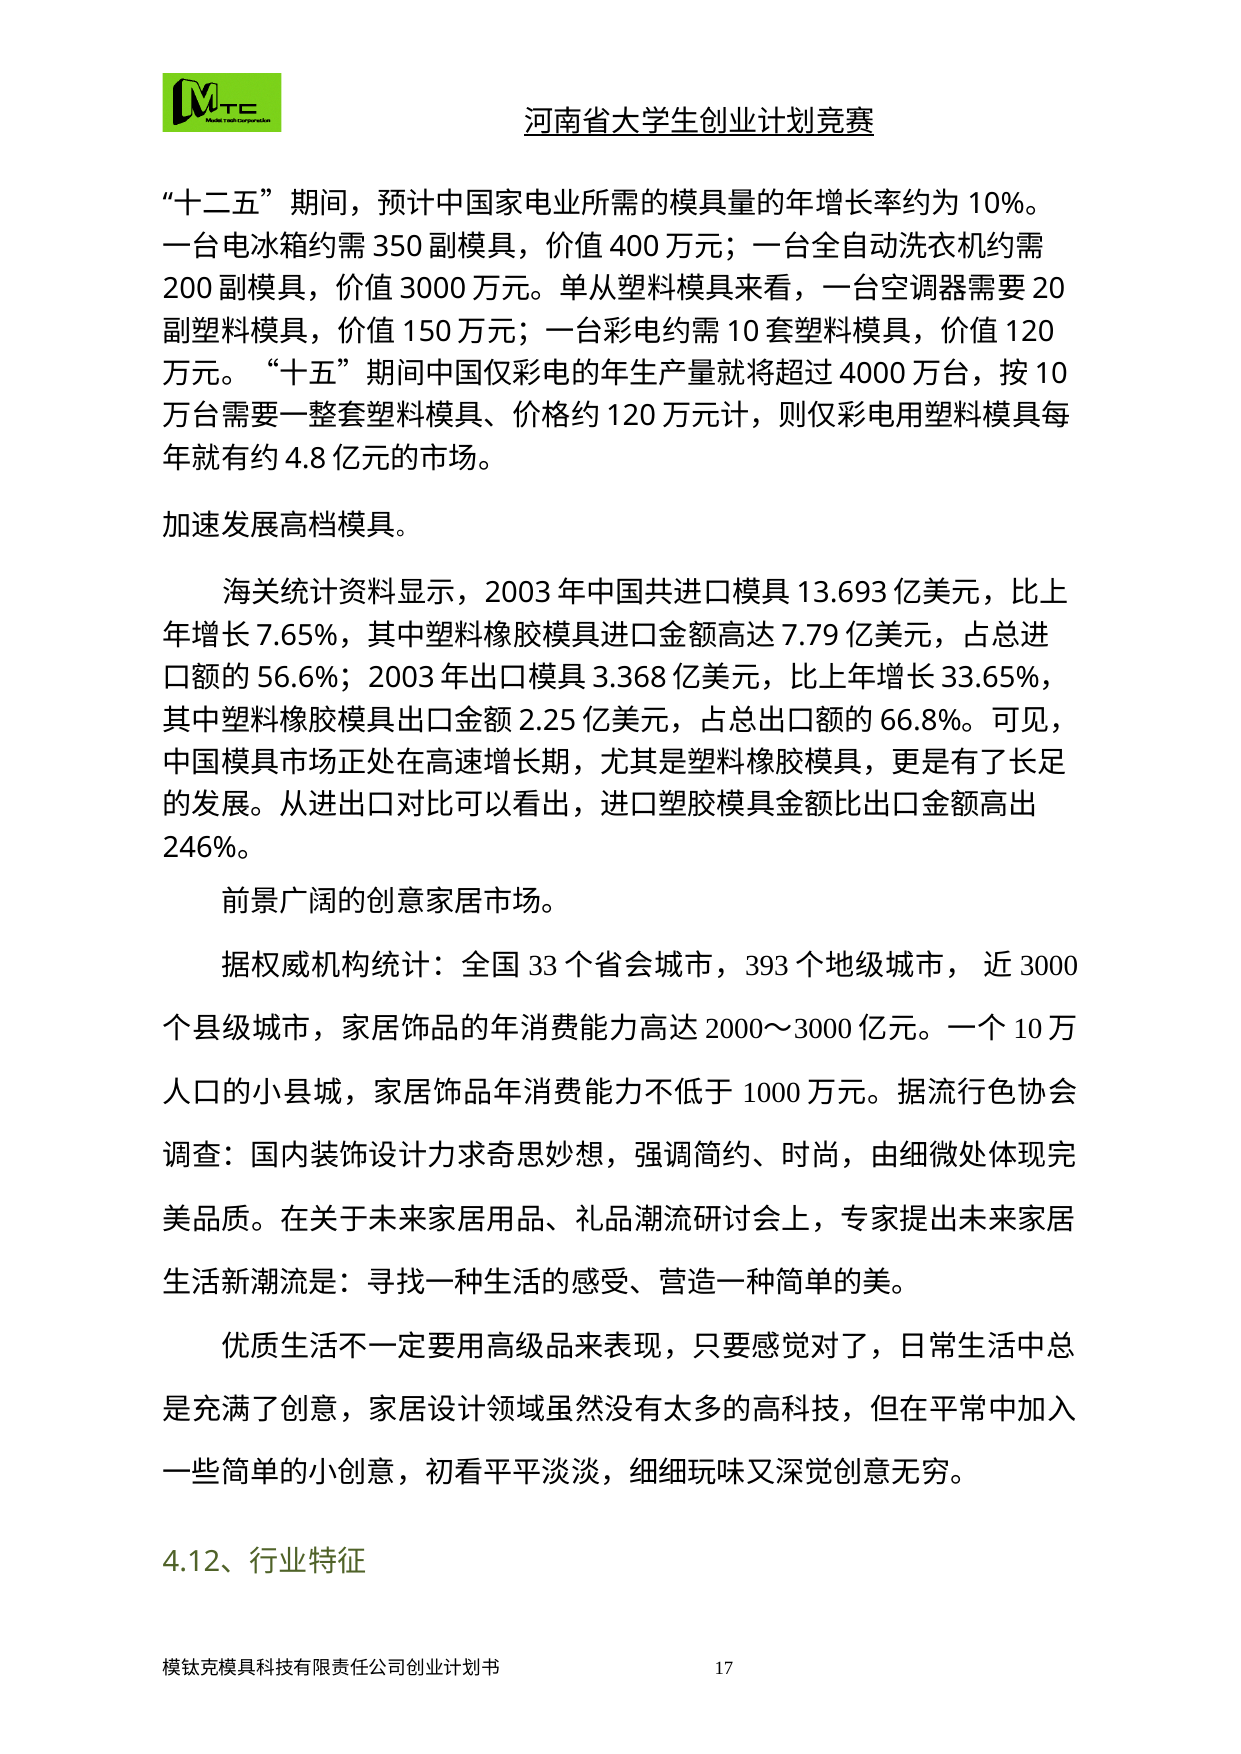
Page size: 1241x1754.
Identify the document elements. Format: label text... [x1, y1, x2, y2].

text 加速发展高档模具。 [162, 502, 1073, 544]
text 海关统计资料显示，2003年中国共进口模具13.693亿美元，比上年增长7.65%，其中塑料橡胶模具进口金额高达7.79亿美元，占总进口额的 56.6%；2003年出口模具3.368亿美元，比上年增长33.65%，其中塑料橡胶模具出口金额2.25亿美元，占总出口额的66.8%。可见，中国模具市场正处在高速增长期，尤其是塑料橡胶模具，更是有了长足的发展。从进出口对比可以看出，进口塑胶模具金额比出口金额高出246%。 [162, 569, 1073, 866]
text 优质生活不一定要用高级品来表现，只要感觉对了，日常生活中总是充满了创意，家居设计领域虽然没有太多的高科技，但在平常中加入一些简单的小创意，初看平平淡淡，细细玩味又深觉创意无穷。 [162, 1322, 1078, 1491]
text 前景广阔的创意家居市场。 [162, 878, 1078, 920]
text “十二五”期间，预计中国家电业所需的模具量的年增长率约为 10%。一台电冰箱约需350副模具，价值400万元；一台全自动洗衣机约需200副模具，价值3000万元。单从塑料模具来看，一台空调器需要20副塑料模具，价值150万元；一台彩电约需10套塑料模具，价值120万元。“十五”期间中国仅彩电的年生产量就将超过4000万台，按10万台需要一整套塑料模具、价格约120万元计，则仅彩电用塑料模具每年就有约4.8亿元的市场。 [162, 180, 1073, 477]
picture [162, 73, 282, 132]
text 据权威机构统计：全国33个省会城市，393个地级城市， 近3000个县级城市，家居饰品的年消费能力高达2000～3000亿元。一个10万人口的小县城，家居饰品年消费能力不低于1000万元。据流行色协会调查：国内装饰设计力求奇思妙想，强调简约、时尚，由细微处体现完美品质。在关于未来家居用品、礼品潮流研讨会上，专家提出未来家居生活新潮流是：寻找一种生活的感受、营造一种简单的美。 [162, 941, 1078, 1301]
text 4.12、行业特征 [162, 1537, 1073, 1580]
